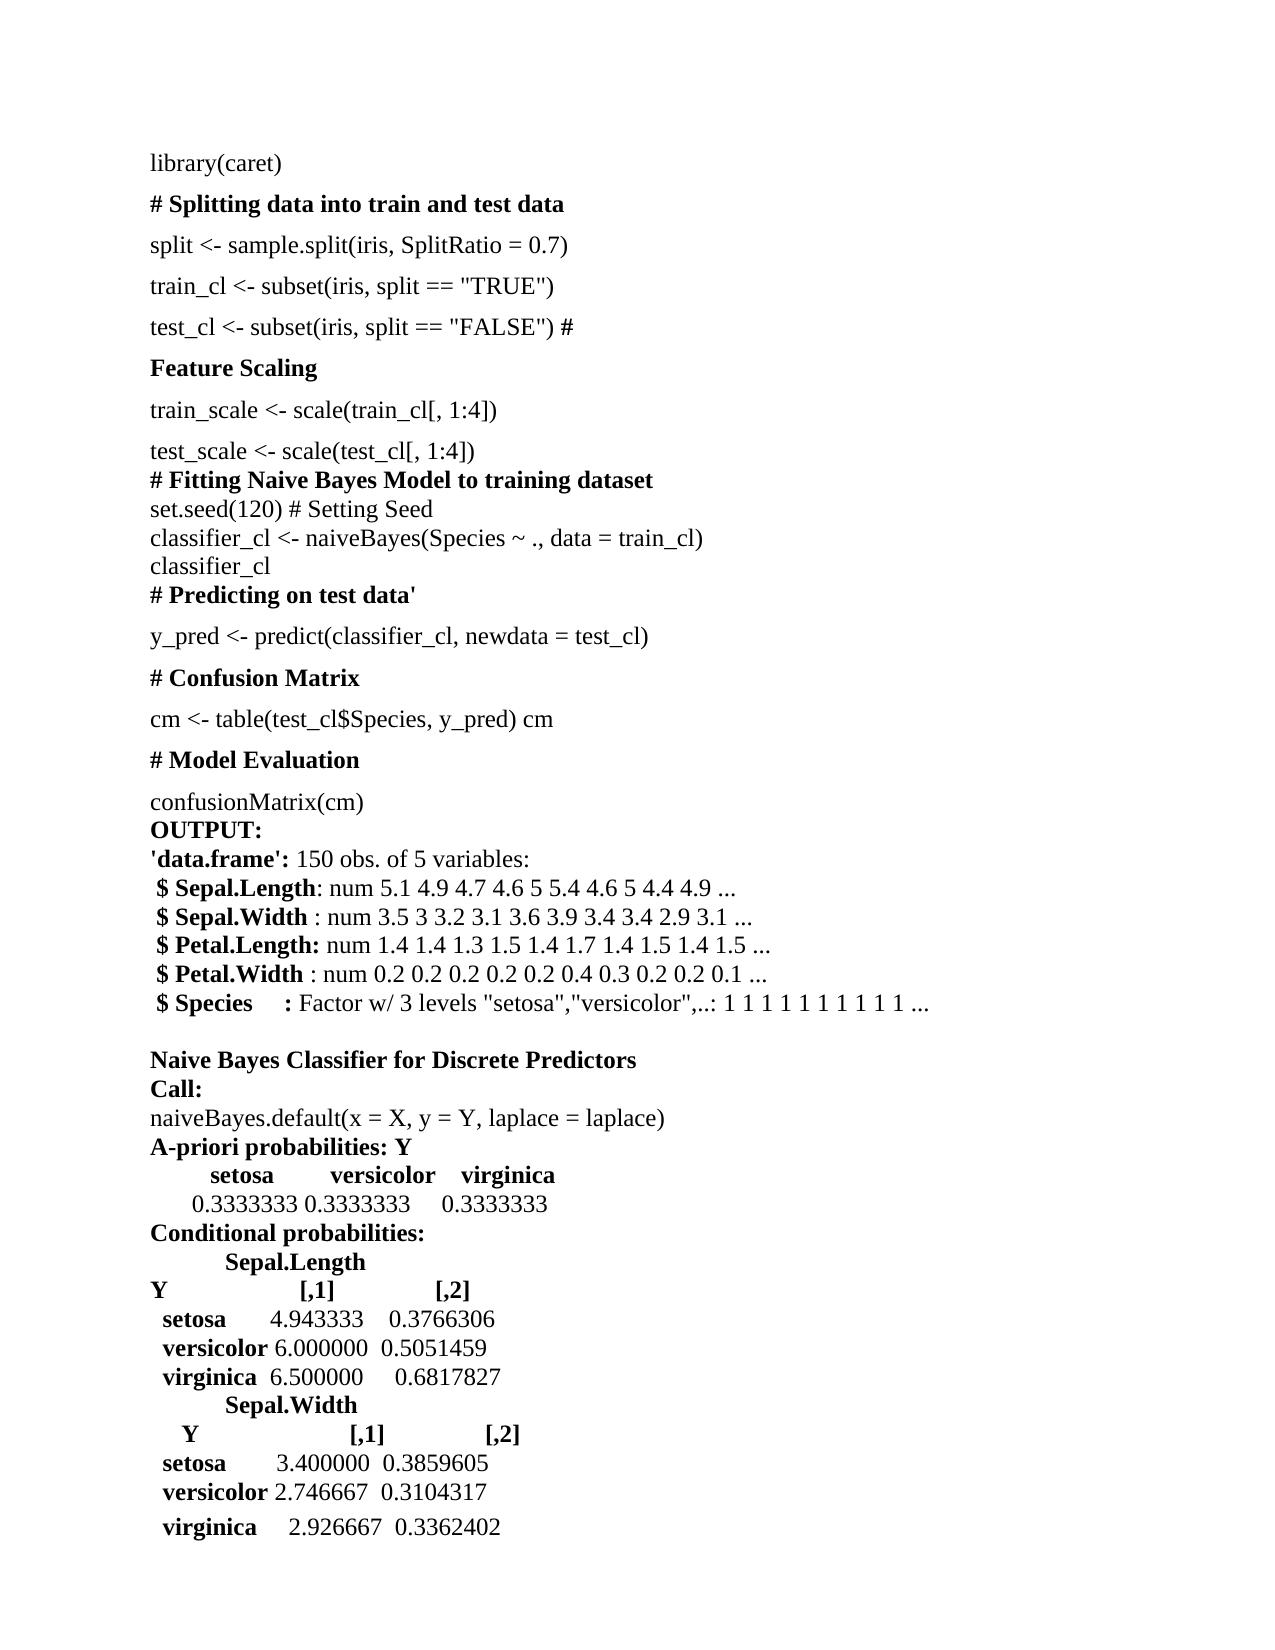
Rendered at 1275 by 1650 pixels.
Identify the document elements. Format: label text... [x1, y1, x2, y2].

text set.seed(120) # Setting Seed [150, 494, 1131, 523]
text versicolor 6.000000 0.5051459 [162, 1333, 1131, 1362]
subtitle # Fitting Naive Bayes Model to training dataset [150, 465, 1131, 494]
subtitle OUTPUT: [150, 815, 1131, 844]
text $ Petal.Length: num 1.4 1.4 1.3 1.5 1.4 1.7 1.4 1.5 1.4 1.5 ... [156, 930, 1131, 959]
subtitle # Confusion Matrix [150, 663, 1131, 691]
text virginica 2.926667 0.3362402 [162, 1512, 1131, 1541]
subtitle Y [,1] [,2] [150, 1276, 1131, 1304]
text $ Species : Factor w/ 3 levels "setosa","versicolor",..: 1 1 1 1 1 1 1 1 1 1 ... [156, 988, 1131, 1017]
text $ Sepal.Length: num 5.1 4.9 4.7 4.6 5 5.4 4.6 5 4.4 4.9 ... [156, 873, 1131, 902]
text $ Petal.Width : num 0.2 0.2 0.2 0.2 0.2 0.4 0.3 0.2 0.2 0.1 ... [156, 959, 1131, 988]
subtitle # Predicting on test data' [150, 580, 1131, 609]
text # Splitting data into train and test data split <- sample.split(iris, SplitRatio = 0.7) train_cl <- subset(iris, split == "TRUE") test_cl <- subset(iris, split == "FALSE") # Feature Scaling [150, 189, 603, 382]
text cm <- table(test_cl$Species, y_pred) cm [150, 704, 563, 733]
text virginica 6.500000 0.6817827 [162, 1362, 1131, 1391]
text versicolor 2.746667 0.3104317 [162, 1477, 1131, 1506]
text Conditional probabilities: Sepal.Length [150, 1218, 461, 1276]
text train_scale <- scale(train_cl[, 1:4]) [150, 395, 1131, 424]
text library(caret) [150, 148, 417, 177]
text setosa versicolor virginica [110, 1160, 555, 1189]
text confusionMatrix(cm) [150, 787, 1131, 815]
text y_pred <- predict(classifier_cl, newdata = test_cl) [150, 621, 1131, 650]
text test_scale <- scale(test_cl[, 1:4]) [150, 436, 1131, 465]
text $ Sepal.Width : num 3.5 3 3.2 3.1 3.6 3.9 3.4 3.4 2.9 3.1 ... [156, 902, 1131, 930]
subtitle A-priori probabilities: Y [150, 1132, 436, 1160]
text naiveBayes.default(x = X, y = Y, laplace = laplace) [150, 1103, 1131, 1132]
text classifier_cl <- naiveBayes(Species ~ ., data = train_cl) classifier_cl [150, 523, 771, 580]
subtitle Naive Bayes Classifier for Discrete Predictors Call: [150, 1045, 680, 1103]
text setosa 4.943333 0.3766306 [162, 1304, 1131, 1333]
text 'data.frame': 150 obs. of 5 variables: [150, 844, 1131, 873]
text setosa 3.400000 0.3859605 [162, 1448, 1131, 1477]
text 0.3333333 0.3333333 0.3333333 [110, 1189, 548, 1218]
subtitle # Model Evaluation [150, 745, 1131, 774]
text Sepal.Width [225, 1391, 1131, 1419]
subtitle Y [,1] [,2] [181, 1419, 1131, 1448]
